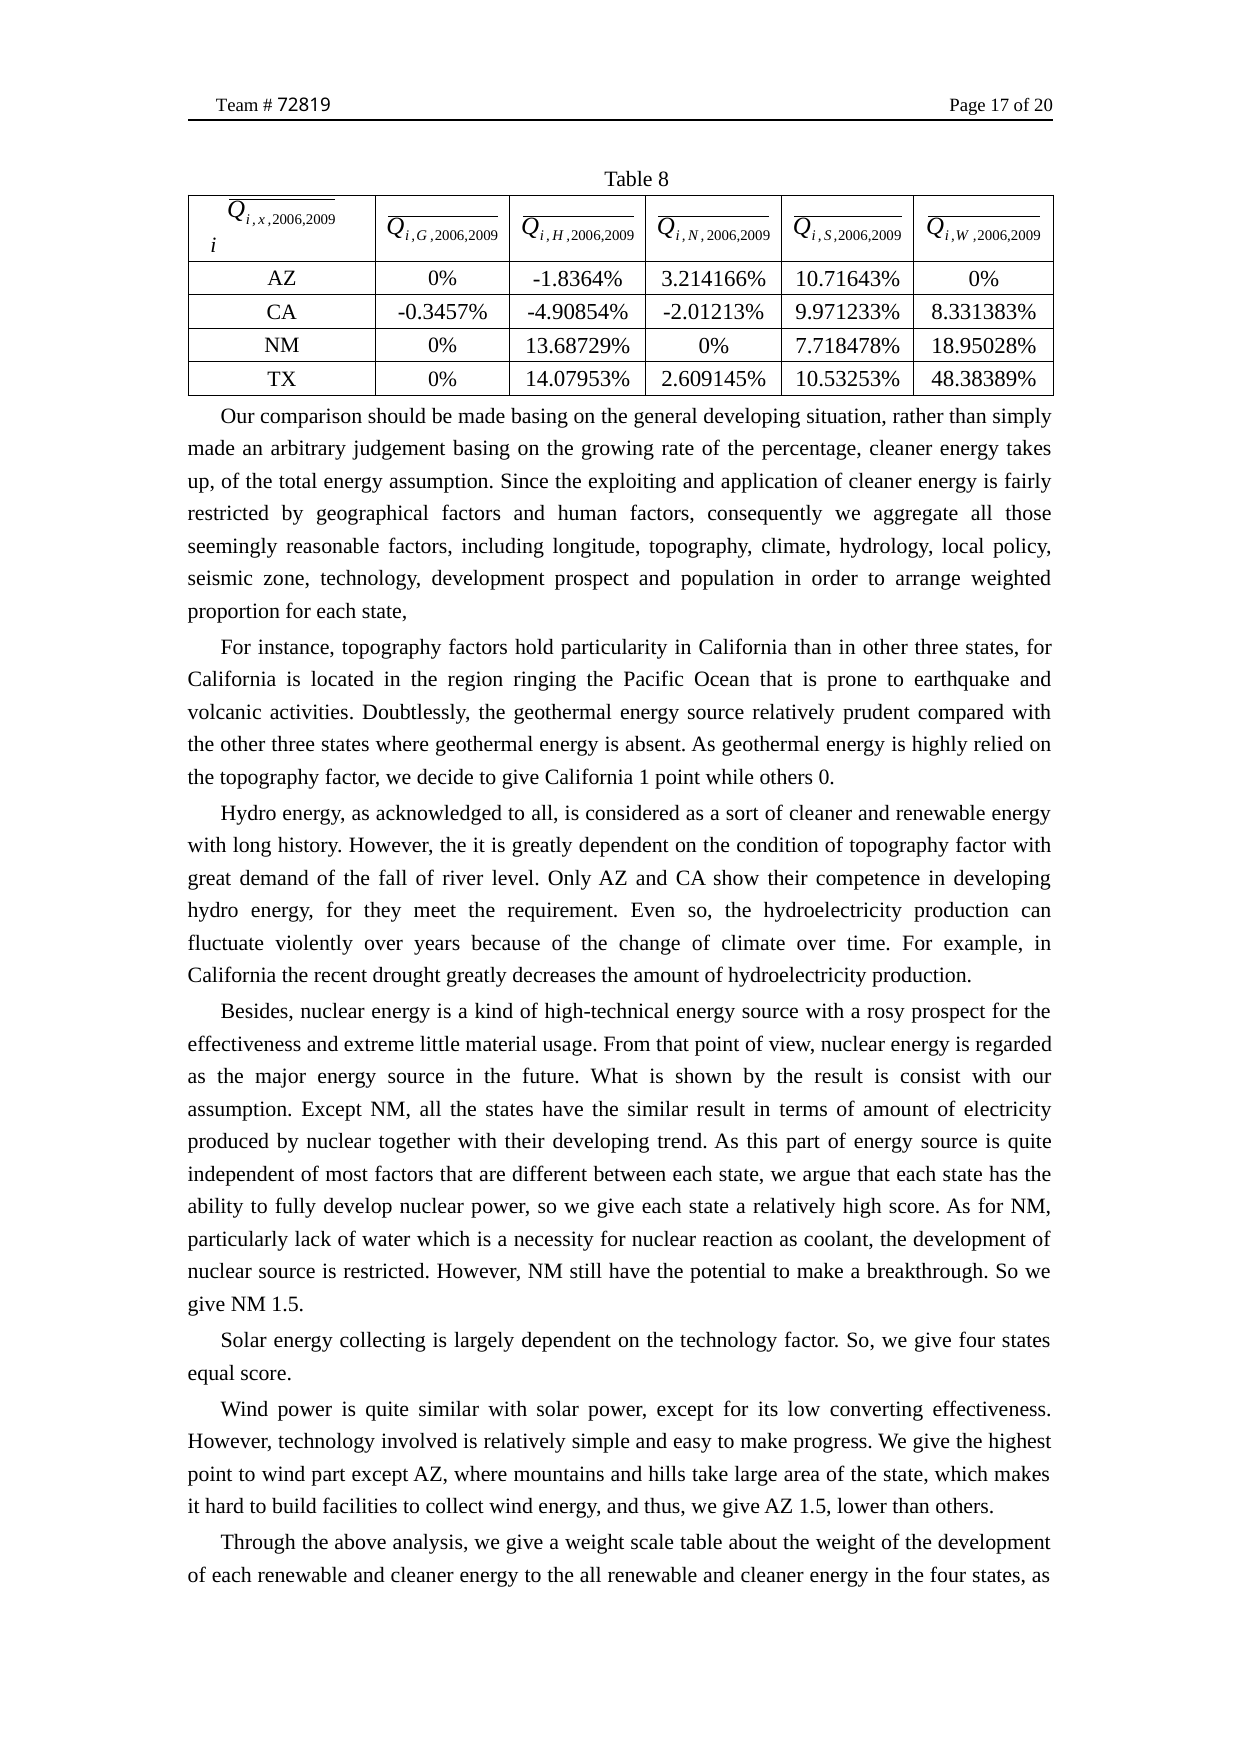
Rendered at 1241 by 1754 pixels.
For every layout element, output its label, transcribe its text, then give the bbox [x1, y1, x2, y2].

table_cell 48.38389% [914, 362, 1053, 395]
table_header [782, 196, 913, 261]
table_cell -0.3457% [376, 295, 509, 328]
table_header [376, 196, 509, 261]
table_cell 0% [646, 329, 781, 361]
table_cell CA [189, 295, 375, 328]
table_cell 3.214166% [646, 262, 781, 294]
table_cell 7.718478% [782, 329, 913, 361]
table_cell -4.90854% [510, 295, 645, 328]
table_header [510, 196, 645, 261]
table_header [646, 196, 781, 261]
text Wind power is quite similar with solar power, except for its low converting effectiveness. However, technology involved is relatively simple and easy to make progress. We give the highest point to wind part except AZ, where mountains and hills take large area of the state, which makes it hard to build facilities to collect wind energy, and thus, we give AZ 1.5, lower than others. [187, 1392, 1053, 1522]
table_cell 13.68729% [510, 329, 645, 361]
text For instance, topography factors hold particularity in California than in other three states, for California is located in the region ringing the Pacific Ocean that is prone to earthquake and volcanic activities. Doubtlessly, the geothermal energy source relatively prudent compared with the other three states where geothermal energy is absent. As geothermal energy is highly relied on the topography factor, we decide to give California 1 point while others 0. [187, 630, 1053, 793]
text Our comparison should be made basing on the general developing situation, rather than simply made an arbitrary judgement basing on the growing rate of the percentage, cleaner energy takes up, of the total energy assumption. Since the exploiting and application of cleaner energy is fairly restricted by geographical factors and human factors, consequently we aggregate all those seemingly reasonable factors, including longitude, topography, climate, hydrology, local policy, seismic zone, technology, development prospect and population in order to arrange weighted proportion for each state, [187, 399, 1053, 627]
table_cell NM [189, 329, 375, 361]
text Hydro energy, as acknowledged to all, is considered as a sort of cleaner and renewable energy with long history. However, the it is greatly dependent on the condition of topography factor with great demand of the fall of river level. Only AZ and CA show their competence in developing hydro energy, for they meet the requirement. Even so, the hydroelectricity production can fluctuate violently over years because of the change of climate over time. For example, in California the recent drought greatly decreases the amount of hydroelectricity production. [187, 796, 1053, 991]
table_cell -2.01213% [646, 295, 781, 328]
text Table 8 [187, 162, 1053, 194]
table_cell 0% [376, 329, 509, 361]
text Besides, nuclear energy is a kind of high-technical energy source with a rosy prospect for the effectiveness and extreme little material usage. From that point of view, nuclear energy is regarded as the major energy source in the future. What is shown by the result is consist with our assumption. Except NM, all the states have the similar result in terms of amount of electricity produced by nuclear together with their developing trend. As this part of energy source is quite independent of most factors that are different between each state, we argue that each state has the ability to fully develop nuclear power, so we give each state a relatively high score. As for NM, particularly lack of water which is a necessity for nuclear reaction as coolant, the development of nuclear source is restricted. However, NM still have the potential to make a breakthrough. So we give NM 1.5. [187, 995, 1053, 1320]
table_cell 0% [914, 262, 1053, 294]
table_cell 0% [376, 362, 509, 395]
table_cell 2.609145% [646, 362, 781, 395]
table_cell 9.971233% [782, 295, 913, 328]
table_cell -1.8364% [510, 262, 645, 294]
table_cell 10.71643% [782, 262, 913, 294]
table_header i [189, 196, 375, 261]
table_cell 18.95028% [914, 329, 1053, 361]
table_cell TX [189, 362, 375, 395]
table_header [914, 196, 1053, 261]
table_cell 10.53253% [782, 362, 913, 395]
text Solar energy collecting is largely dependent on the technology factor. So, we give four states equal score. [187, 1323, 1053, 1388]
table_cell 0% [376, 262, 509, 294]
table_cell AZ [189, 262, 375, 294]
table_cell 14.07953% [510, 362, 645, 395]
table_cell 8.331383% [914, 295, 1053, 328]
